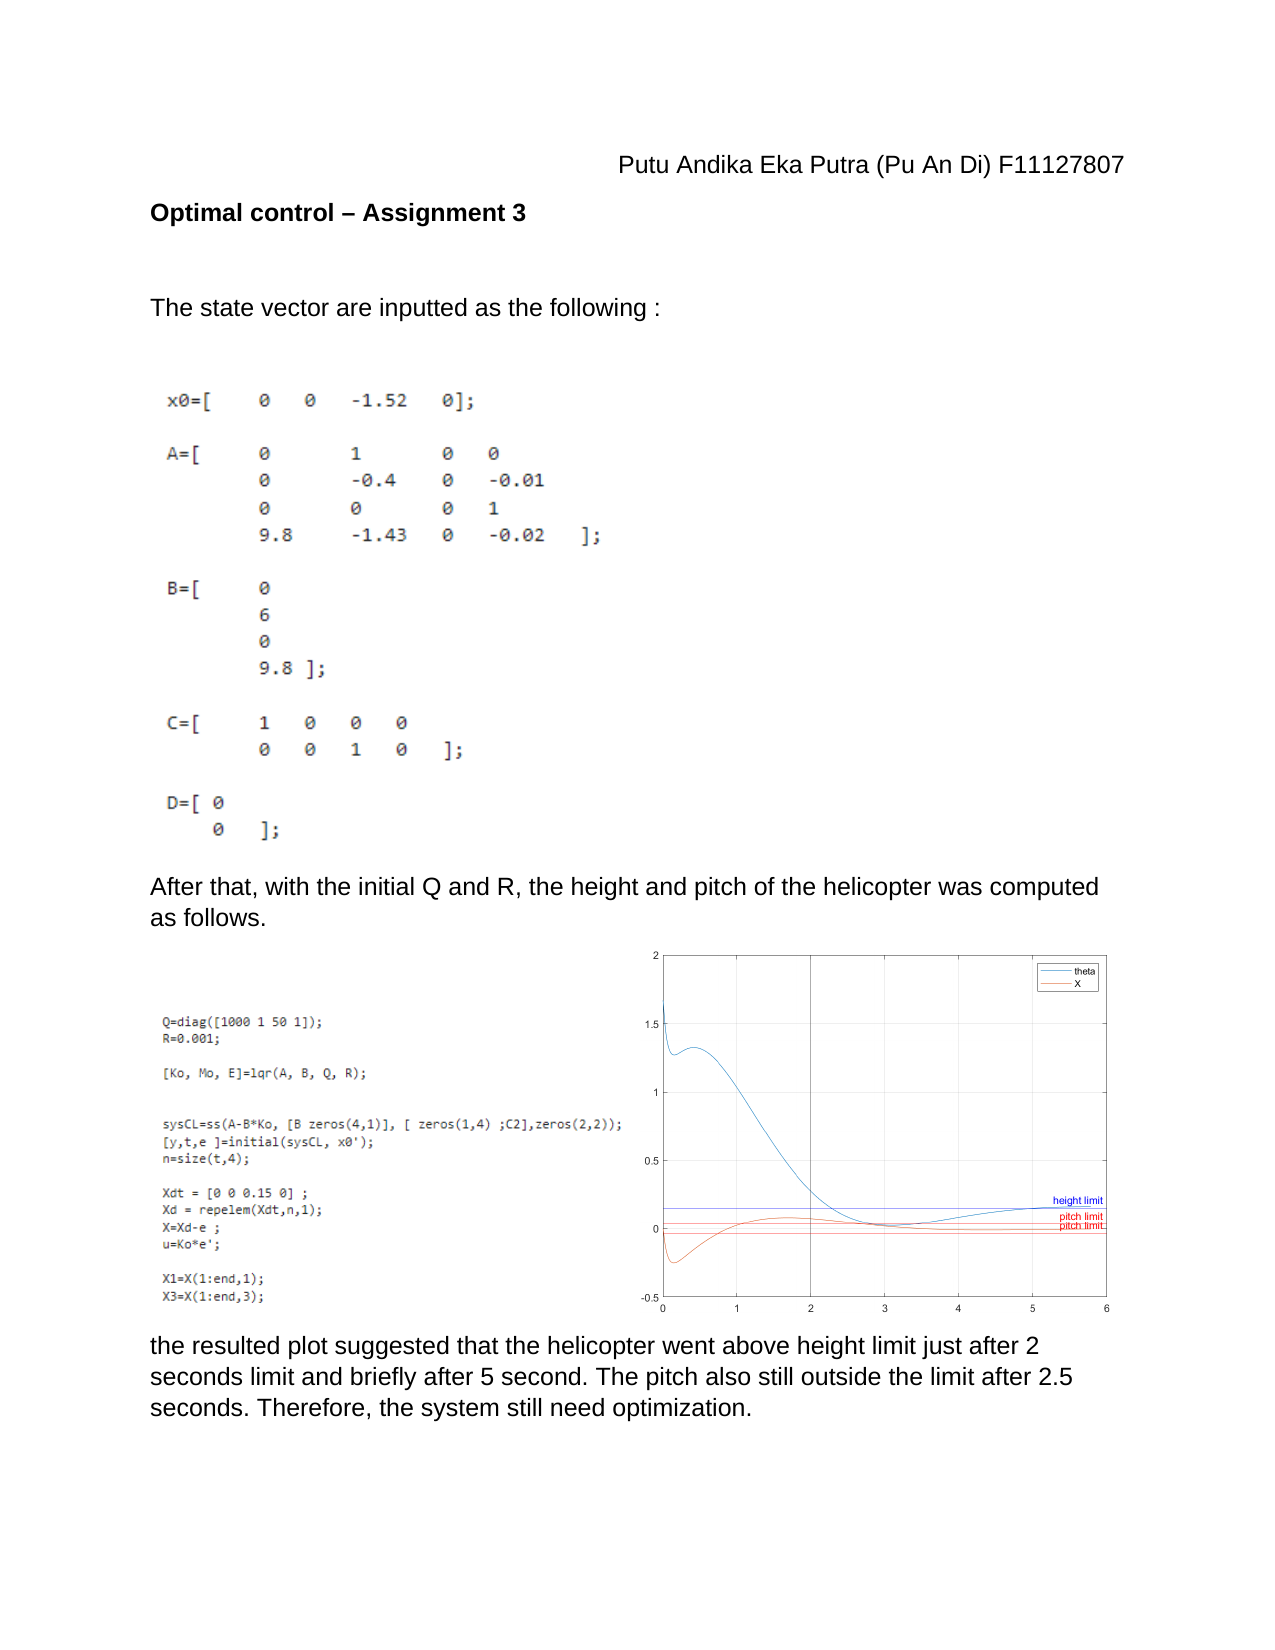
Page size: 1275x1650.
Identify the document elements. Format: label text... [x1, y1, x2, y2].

picture [150, 950, 1110, 1313]
text the resulted plot suggested that the helicopter went above height limit just after 2 seconds limit and briefly after 5 second. The pitch also still outside the limit after 2.5 seconds. Therefore, the system still need optimization. [150, 1331, 1125, 1422]
text Optimal control – Assignment 3 [150, 198, 1125, 226]
text The state vector are inputted as the following : [150, 293, 1125, 322]
text Putu Andika Eka Putra (Pu An Di) F11127807 [150, 150, 1125, 179]
picture [150, 388, 627, 853]
text After that, with the initial Q and R, the height and pitch of the helicopter was computed as follows. [150, 871, 1125, 931]
